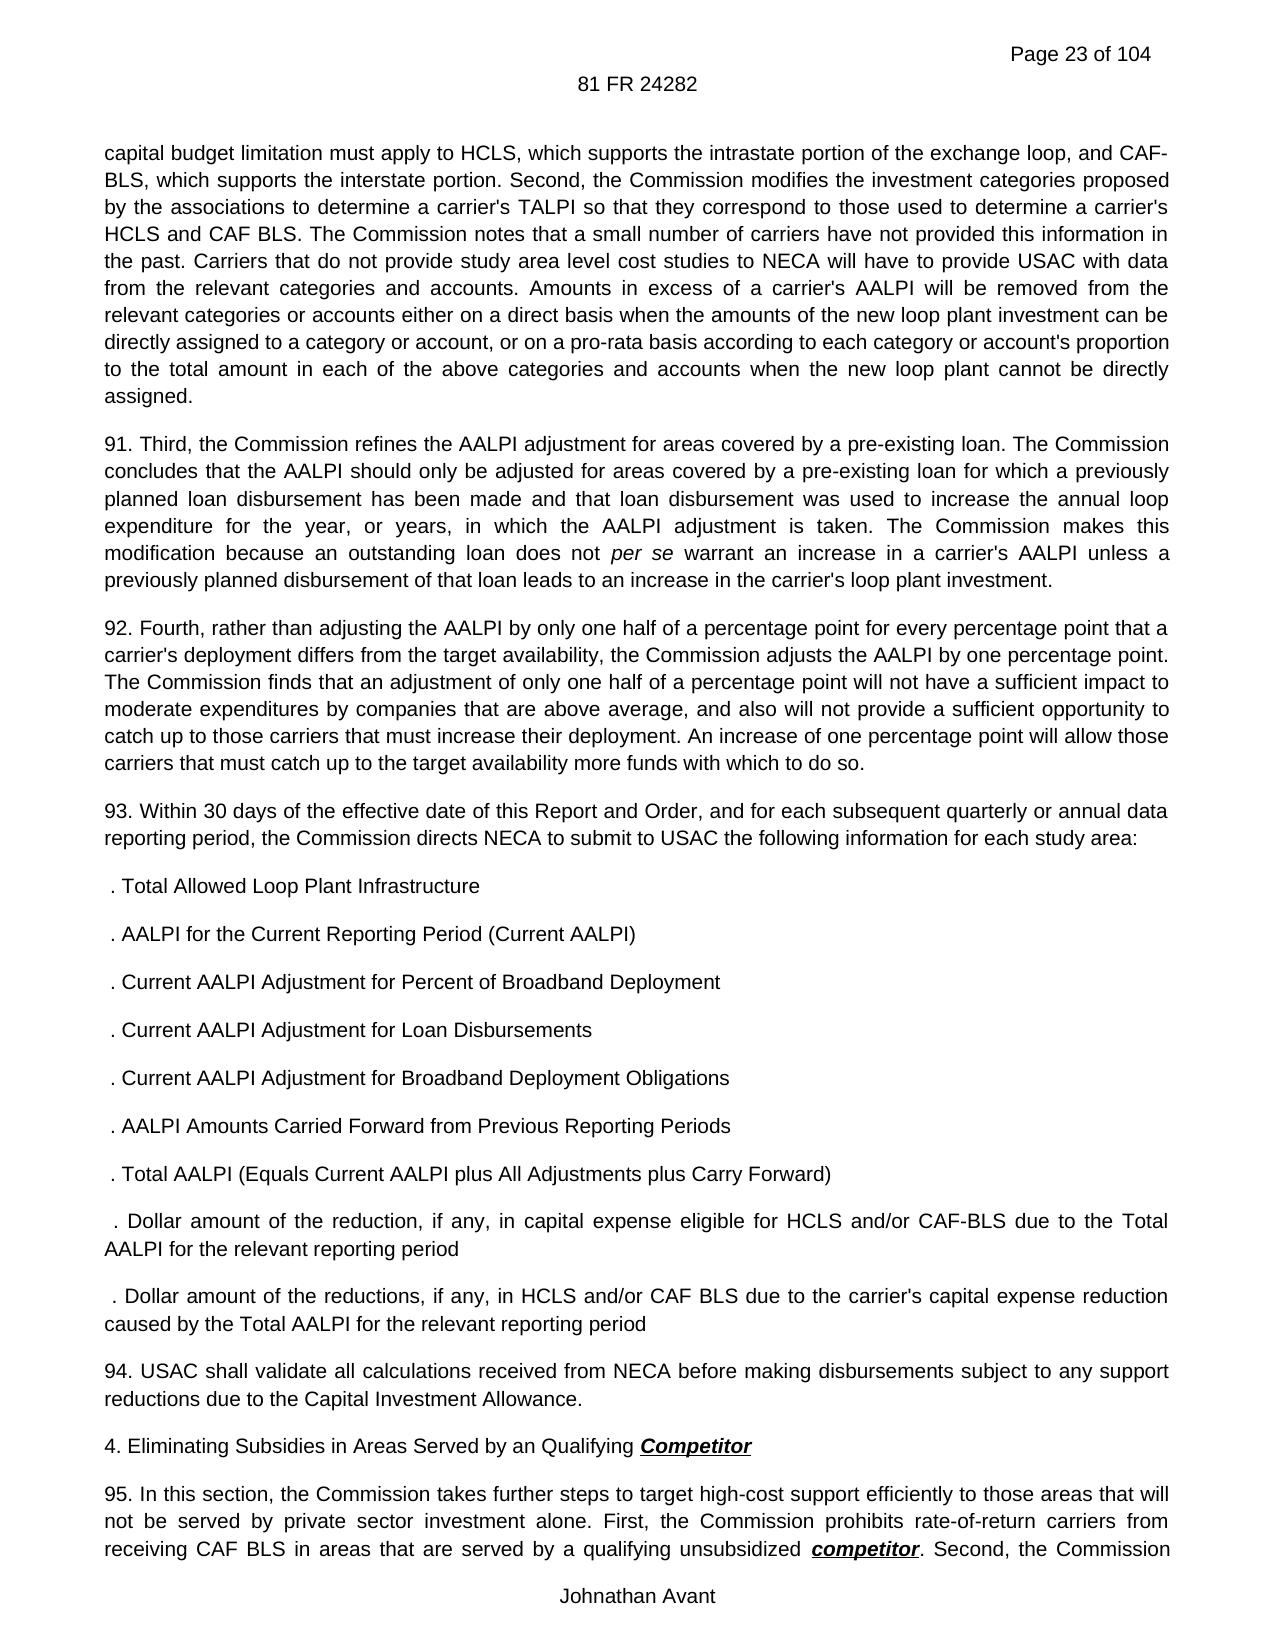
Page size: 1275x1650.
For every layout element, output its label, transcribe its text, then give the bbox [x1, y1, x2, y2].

text . Current AALPI Adjustment for Broadband Deployment Obligations [104, 1062, 1171, 1089]
text 91. Third, the Commission refines the AALPI adjustment for areas covered by a pre-existing loan. The Commission concludes that the AALPI should only be adjusted for areas covered by a pre-existing loan for which a previously planned loan disbursement has been made and that loan disbursement was used to increase the annual loop expenditure for the year, or years, in which the AALPI adjustment is taken. The Commission makes this modification because an outstanding loan does not per se warrant an increase in a carrier's AALPI unless a previously planned disbursement of that loan leads to an increase in the carrier's loop plant investment. [104, 429, 1171, 592]
text . Dollar amount of the reductions, if any, in HCLS and/or CAF BLS due to the carrier's capital expense reduction caused by the Total AALPI for the relevant reporting period [104, 1281, 1171, 1335]
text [104, 137, 1171, 408]
text . AALPI for the Current Reporting Period (Current AALPI) [104, 919, 1171, 946]
text . Current AALPI Adjustment for Loan Disbursements [104, 1014, 1171, 1042]
text . Current AALPI Adjustment for Percent of Broadband Deployment [104, 967, 1171, 994]
text . Dollar amount of the reduction, if any, in capital expense eligible for HCLS and/or CAF-BLS due to the Total AALPI for the relevant reporting period [104, 1206, 1171, 1260]
text . Total AALPI (Equals Current AALPI plus All Adjustments plus Carry Forward) [104, 1158, 1171, 1185]
text 93. Within 30 days of the effective date of this Report and Order, and for each subsequent quarterly or annual data reporting period, the Commission directs NECA to submit to USAC the following information for each study area: [104, 796, 1171, 850]
text . AALPI Amounts Carried Forward from Previous Reporting Periods [104, 1110, 1171, 1137]
text 4. Eliminating Subsidies in Areas Served by an Qualifying Competitor [104, 1431, 1171, 1458]
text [104, 1479, 1171, 1560]
text 94. USAC shall validate all calculations received from NECA before making disbursements subject to any support reductions due to the Capital Investment Allowance. [104, 1356, 1171, 1410]
text . Total Allowed Loop Plant Infrastructure [104, 871, 1171, 898]
text 92. Fourth, rather than adjusting the AALPI by only one half of a percentage point for every percentage point that a carrier's deployment differs from the target availability, the Commission adjusts the AALPI by one percentage point. The Commission finds that an adjustment of only one half of a percentage point will not have a sufficient impact to moderate expenditures by companies that are above average, and also will not provide a sufficient opportunity to catch up to those carriers that must increase their deployment. An increase of one percentage point will allow those carriers that must catch up to the target availability more funds with which to do so. [104, 612, 1171, 775]
